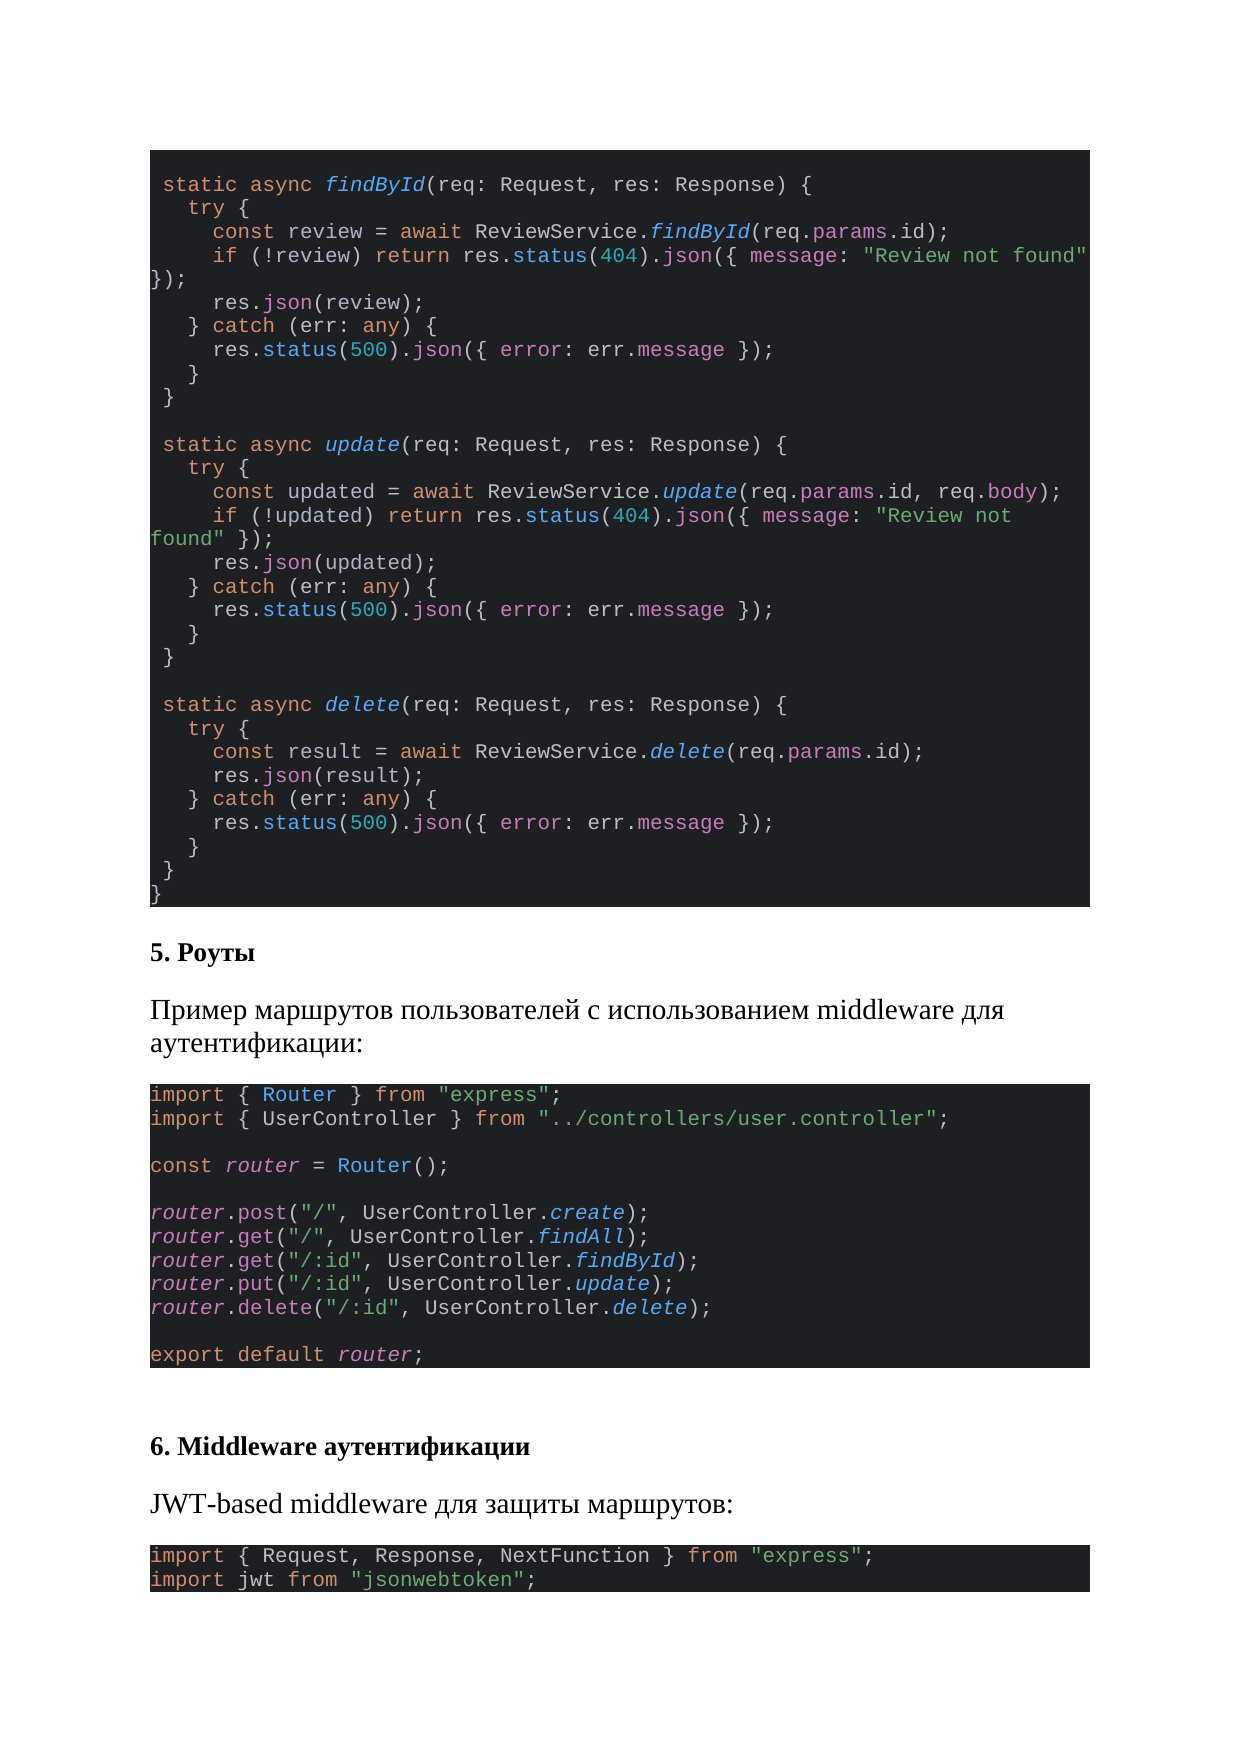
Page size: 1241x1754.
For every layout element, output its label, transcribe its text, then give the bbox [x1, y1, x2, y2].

text router.get("/:id", UserController.findById); [150, 1249, 1090, 1273]
text static async update(req: Request, res: Response) { [150, 434, 1090, 457]
text res.status(500).json({ error: err.message }); [150, 339, 1090, 363]
text } catch (err: any) { [150, 576, 1090, 599]
text JWT-based middleware для защиты маршрутов: [150, 1487, 1090, 1520]
text } [150, 836, 1090, 859]
text router.get("/", UserController.findAll); [150, 1226, 1090, 1249]
text res.json(review); [150, 292, 1090, 316]
text if (!review) return res.status(404).json({ message: "Review not found" }); [150, 244, 1090, 292]
text res.status(500).json({ error: err.message }); [150, 812, 1090, 836]
text import { Router } from "express"; [150, 1084, 1090, 1108]
text } [150, 623, 1090, 647]
text const router = Router(); [150, 1155, 1090, 1179]
text } catch (err: any) { [150, 788, 1090, 812]
text const updated = await ReviewService.update(req.params.id, req.body); [150, 481, 1090, 505]
text res.status(500).json({ error: err.message }); [150, 599, 1090, 623]
text import { Request, Response, NextFunction } from "express"; [150, 1545, 1090, 1569]
text import jwt from "jsonwebtoken"; [150, 1569, 1090, 1592]
text const review = await ReviewService.findById(req.params.id); [150, 221, 1090, 244]
text static async findById(req: Request, res: Response) { [150, 174, 1090, 197]
text } catch (err: any) { [150, 316, 1090, 339]
text res.json(result); [150, 765, 1090, 788]
text res.json(updated); [150, 552, 1090, 576]
text } [150, 883, 1090, 907]
text } [150, 647, 1090, 670]
text } [150, 363, 1090, 386]
text import { UserController } from "../controllers/user.controller"; [150, 1108, 1090, 1131]
text export default router; [150, 1344, 1090, 1368]
text Пример маршрутов пользователей с использованием middleware для аутентификации: [150, 992, 1090, 1059]
text } [150, 859, 1090, 883]
text static async delete(req: Request, res: Response) { [150, 694, 1090, 717]
text } [150, 386, 1090, 410]
subtitle 5. Роуты [150, 936, 1090, 967]
text try { [150, 717, 1090, 741]
text router.delete("/:id", UserController.delete); [150, 1297, 1090, 1321]
text router.post("/", UserController.create); [150, 1202, 1090, 1226]
subtitle 6. Middleware аутентификации [150, 1431, 1090, 1462]
text const result = await ReviewService.delete(req.params.id); [150, 741, 1090, 765]
text if (!updated) return res.status(404).json({ message: "Review not found" }); [150, 505, 1090, 552]
text try { [150, 197, 1090, 221]
text router.put("/:id", UserController.update); [150, 1273, 1090, 1297]
text try { [150, 457, 1090, 481]
